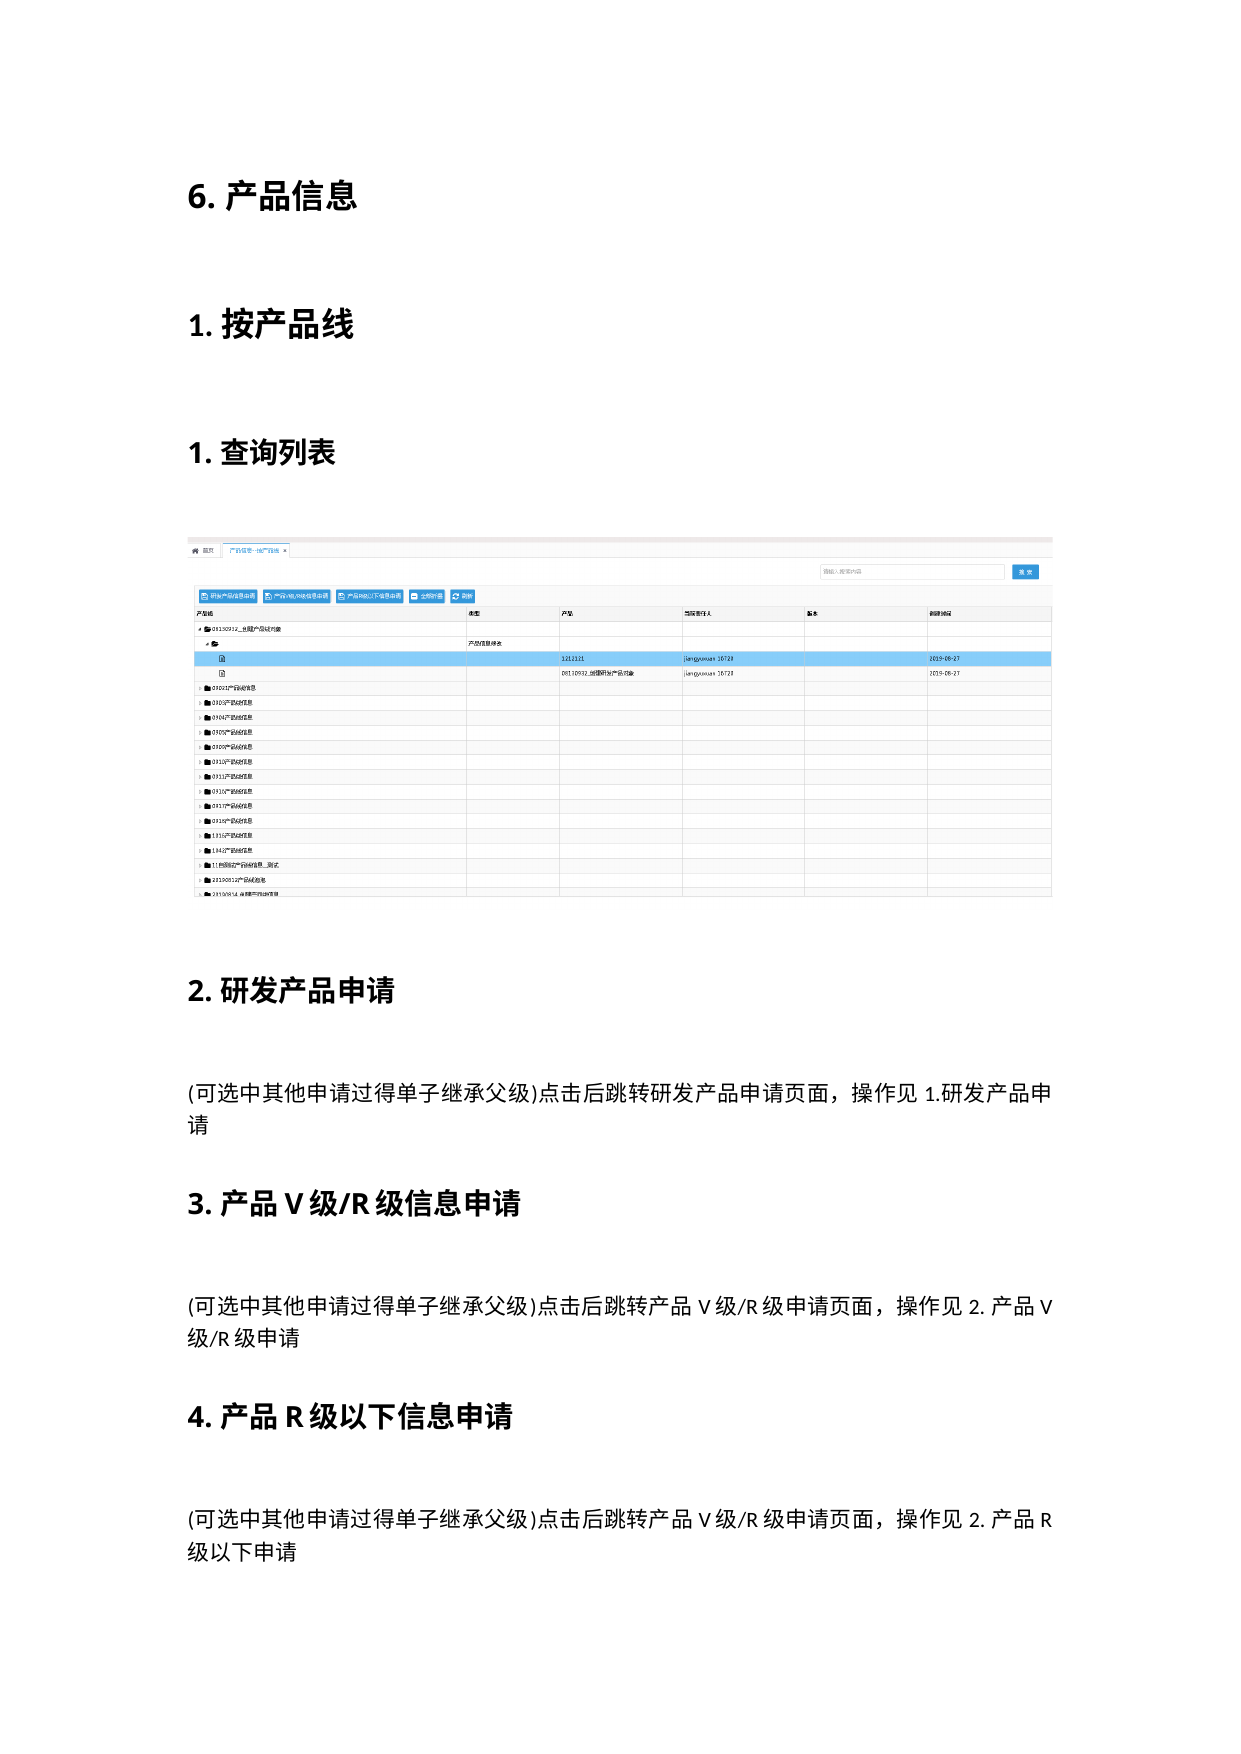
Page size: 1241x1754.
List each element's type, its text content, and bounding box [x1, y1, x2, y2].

subtitle 6. 产品信息 [187, 162, 1053, 227]
subtitle 1. 查询列表 [187, 419, 1053, 484]
picture [187, 537, 1053, 910]
text (可选中其他申请过得单子继承父级)点击后跳转产品V级/R级申请页面，操作见2. 产品R级以下申请 [187, 1502, 1053, 1567]
text (可选中其他申请过得单子继承父级)点击后跳转研发产品申请页面，操作见1.研发产品申请 [187, 1076, 1053, 1141]
subtitle 3. 产品V级/R级信息申请 [187, 1170, 1053, 1235]
text (可选中其他申请过得单子继承父级)点击后跳转产品V级/R级申请页面，操作见2. 产品V级/R级申请 [187, 1288, 1053, 1353]
subtitle 2. 研发产品申请 [187, 957, 1053, 1022]
subtitle 1. 按产品线 [187, 289, 1053, 354]
subtitle 4. 产品R级以下信息申请 [187, 1383, 1053, 1448]
